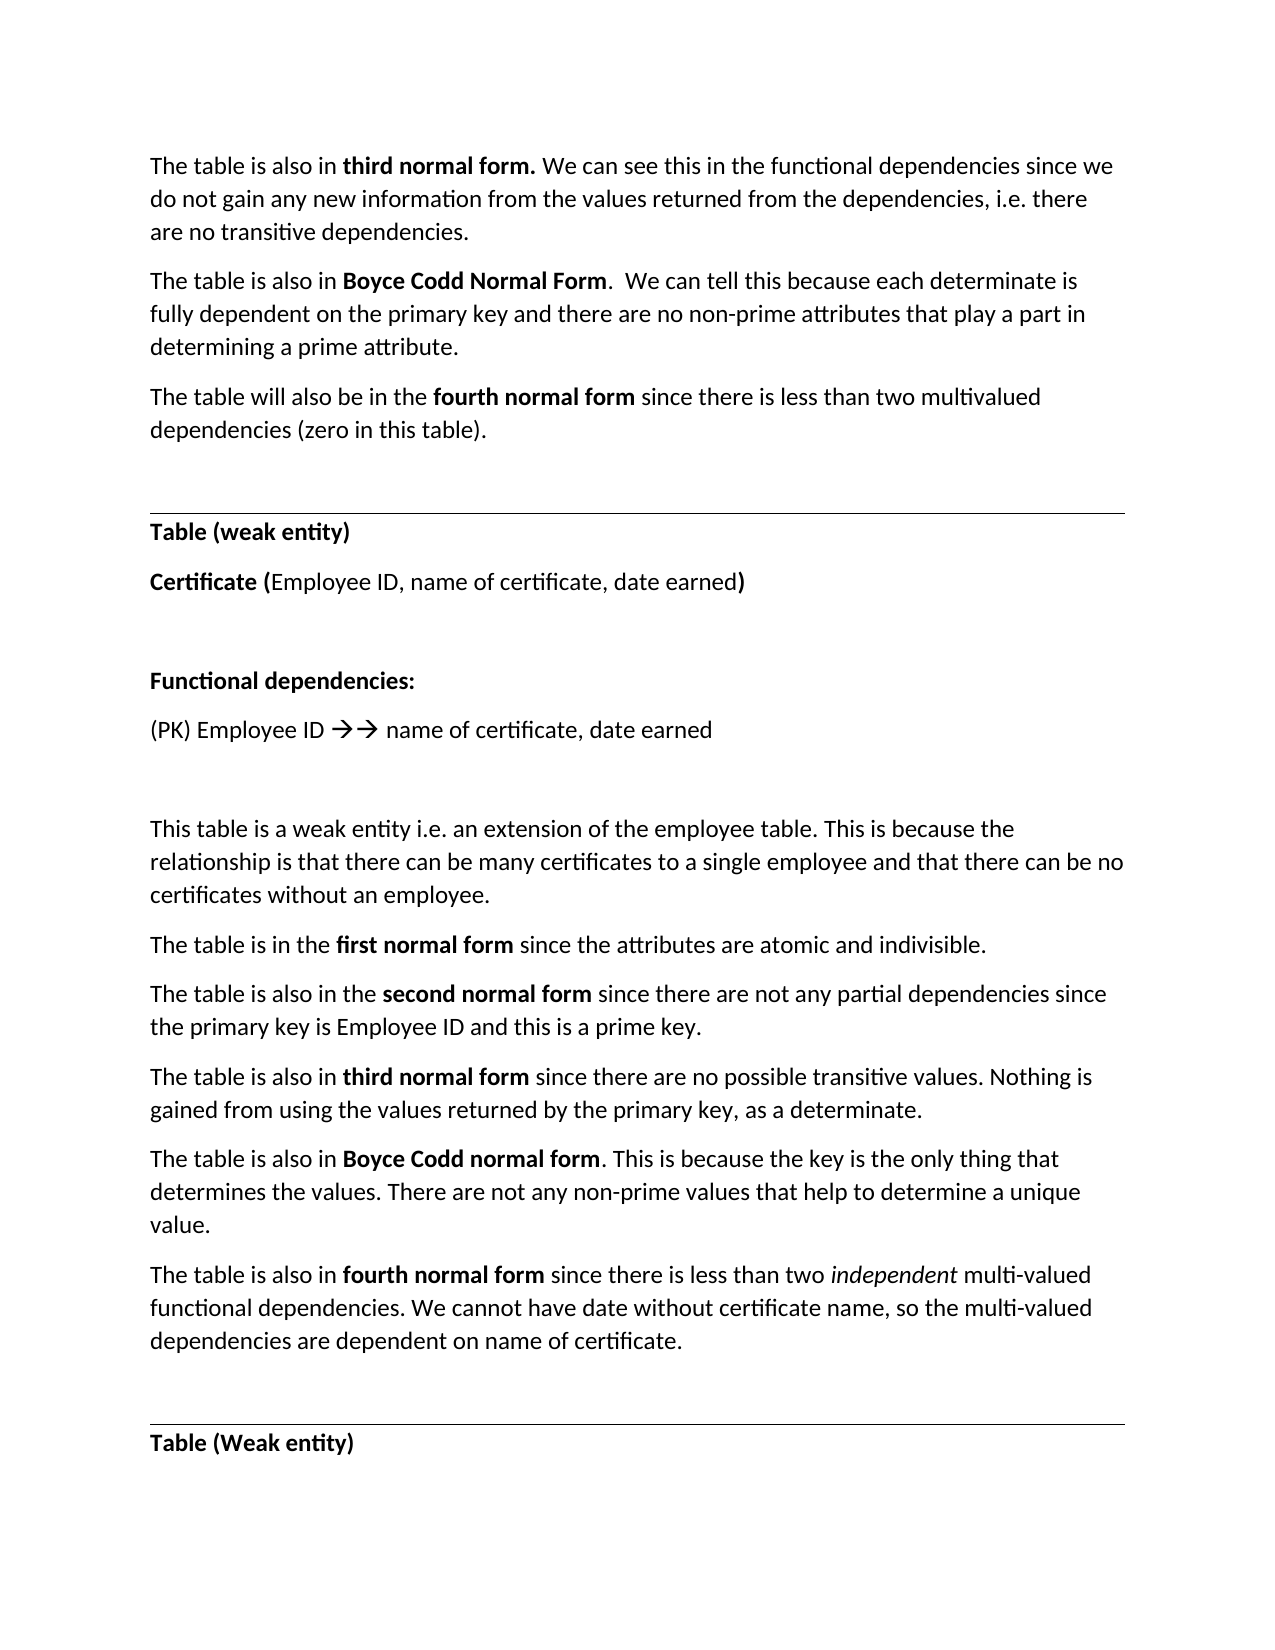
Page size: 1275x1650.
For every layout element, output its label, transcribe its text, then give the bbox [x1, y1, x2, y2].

text The table is in the first normal form since the attributes are atomic and indivisible. [150, 929, 1125, 959]
text Table (weak entity) [150, 514, 1125, 547]
text The table is also in the second normal form since there are not any partial dependencies since the primary key is Employee ID and this is a prime key. [150, 978, 1125, 1042]
text The table is also in Boyce Codd Normal Form. We can tell this because each determinate is fully dependent on the primary key and there are no non-prime attributes that play a part in determining a prime attribute. [150, 265, 1125, 362]
text The table is also in fourth normal form since there is less than two independent multi-valued functional dependencies. We cannot have date without certificate name, so the multi-valued dependencies are dependent on name of certificate. [150, 1259, 1125, 1355]
text The table will also be in the fourth normal form since there is less than two multivalued dependencies (zero in this table). [150, 381, 1125, 444]
text (PK) Employee ID name of certificate, date earned [150, 714, 1125, 745]
text The table is also in third normal form. We can see this in the functional dependencies since we do not gain any new information from the values returned from the dependencies, i.e. there are no transitive dependencies. [150, 150, 1125, 246]
text Functional dependencies: [150, 665, 1125, 695]
text The table is also in Boyce Codd normal form. This is because the key is the only thing that determines the values. There are not any non-prime values that help to determine a unique value. [150, 1143, 1125, 1240]
text Certificate (Employee ID, name of certificate, date earned) [150, 566, 1125, 596]
text Table (Weak entity) [150, 1425, 1125, 1458]
text This table is a weak entity i.e. an extension of the employee table. This is because the relationship is that there can be many certificates to a single employee and that there can be no certificates without an employee. [150, 813, 1125, 910]
text The table is also in third normal form since there are no possible transitive values. Nothing is gained from using the values returned by the primary key, as a determinate. [150, 1061, 1125, 1124]
